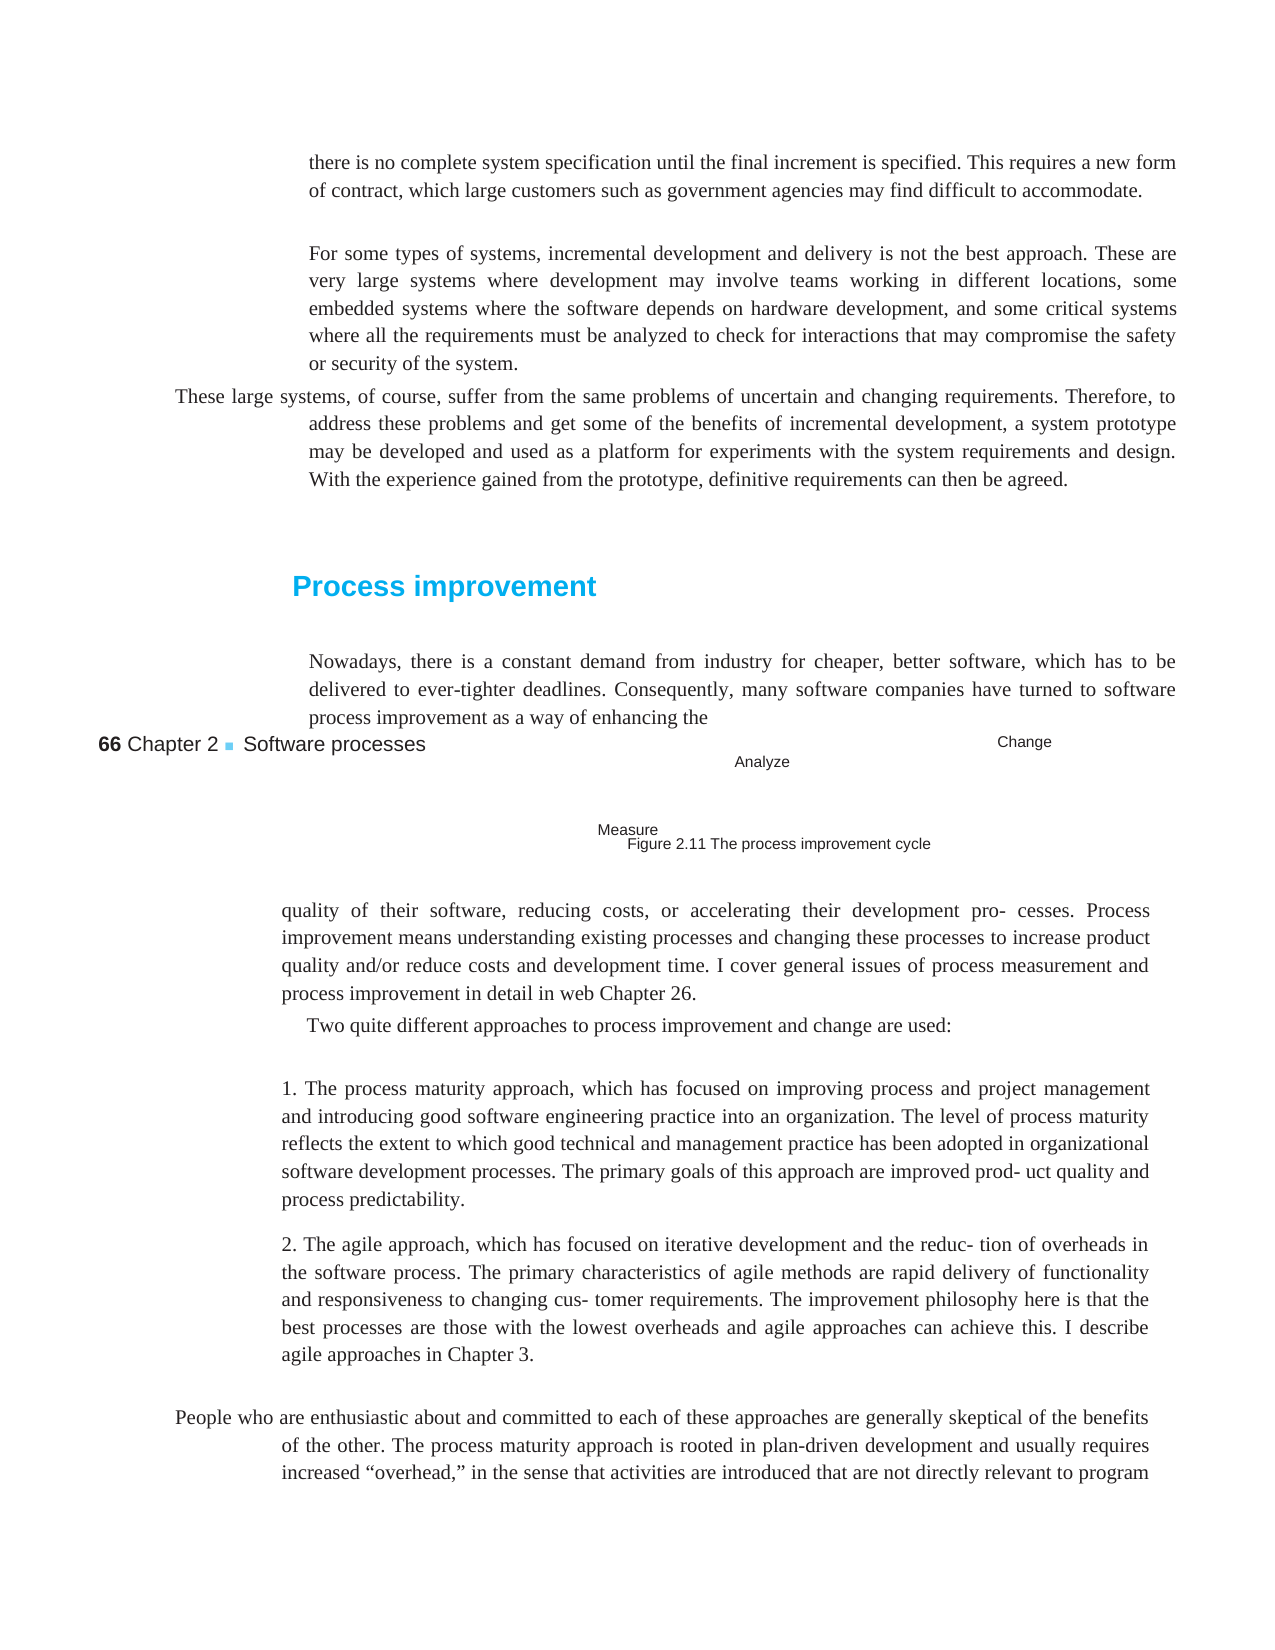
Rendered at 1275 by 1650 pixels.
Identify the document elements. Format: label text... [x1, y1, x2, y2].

text Measure [597, 821, 637, 839]
text These large systems, of course, suffer from the same problems of uncertain and changing requirements. Therefore, to address these problems and get some of the benefits of incremental development, a system prototype may be developed and used as a platform for experiments with the system requirements and design. With the experience gained from the prototype, definitive requirements can then be agreed. [175, 384, 1177, 491]
text Two quite different approaches to process improvement and change are used: [306, 1013, 1121, 1037]
text Change [997, 732, 1222, 750]
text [175, 1405, 1150, 1484]
text 2. The agile approach, which has focused on iterative development and the reduc- tion of overheads in the software process. The primary characteristics of agile methods are rapid delivery of functionality and responsiveness to changing cus- tomer requirements. The improvement philosophy here is that the best processes are those with the lowest overheads and agile approaches can achieve this. I describe agile approaches in Chapter 3. [281, 1232, 1150, 1366]
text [308, 150, 1177, 202]
text For some types of systems, incremental development and delivery is not the best approach. These are very large systems where development may involve teams working in different locations, some embedded systems where the software depends on hardware development, and some critical systems where all the requirements must be analyzed to check for interactions that may compromise the safety or security of the system. [308, 241, 1178, 375]
text 66 Chapter 2 ■ Software processes [98, 732, 600, 757]
text Analyze [734, 753, 960, 771]
text quality of their software, reducing costs, or accelerating their development pro- cesses. Process improvement means understanding existing processes and changing these processes to increase product quality and/or reduce costs and development time. I cover general issues of process measurement and process improvement in detail in web Chapter 26. [281, 898, 1151, 1004]
text 1. The process maturity approach, which has focused on improving process and project management and introducing good software engineering practice into an organization. The level of process maturity reflects the extent to which good technical and management practice has been adopted in organizational software development processes. The primary goals of this approach are improved prod- uct quality and process predictability. [281, 1076, 1151, 1211]
text Figure 2.11 The process improvement cycle [637, 835, 979, 853]
text Nowadays, there is a constant demand from industry for cheaper, better software, which has to be delivered to ever-tighter deadlines. Consequently, many software companies have turned to software process improvement as a way of enhancing the [308, 649, 1177, 729]
text 2.4 Process improvement [243, 569, 772, 603]
